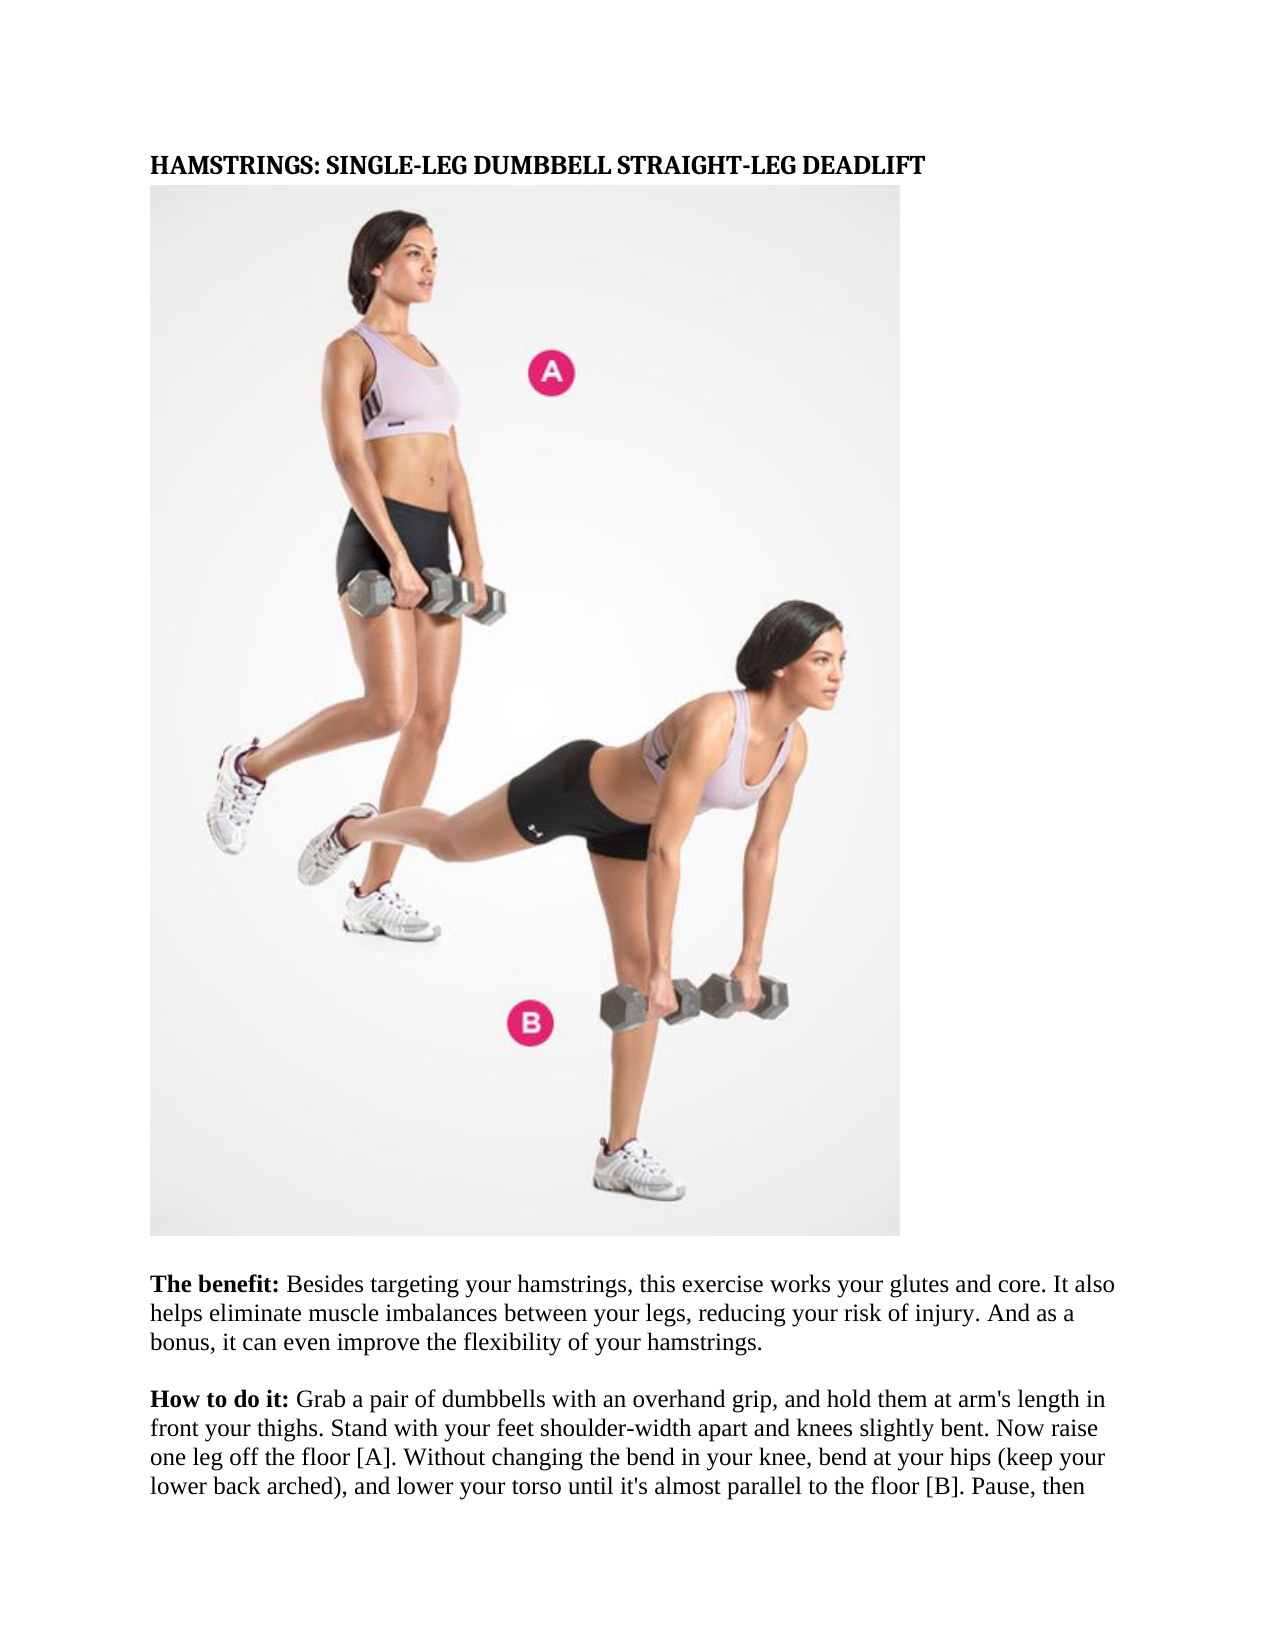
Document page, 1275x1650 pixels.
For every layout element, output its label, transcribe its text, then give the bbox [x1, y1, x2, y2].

text The benefit: Besides targeting your hamstrings, this exercise works your glutes and core. It also helps eliminate muscle imbalances between your legs, reducing your risk of injury. And as a bonus, it can even improve the flexibility of your hamstrings. [150, 1269, 1125, 1355]
picture [150, 185, 901, 1236]
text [150, 1384, 1125, 1499]
subtitle HAMSTRINGS: SINGLE-LEG DUMBBELL STRAIGHT-LEG DEADLIFT [150, 150, 1125, 181]
